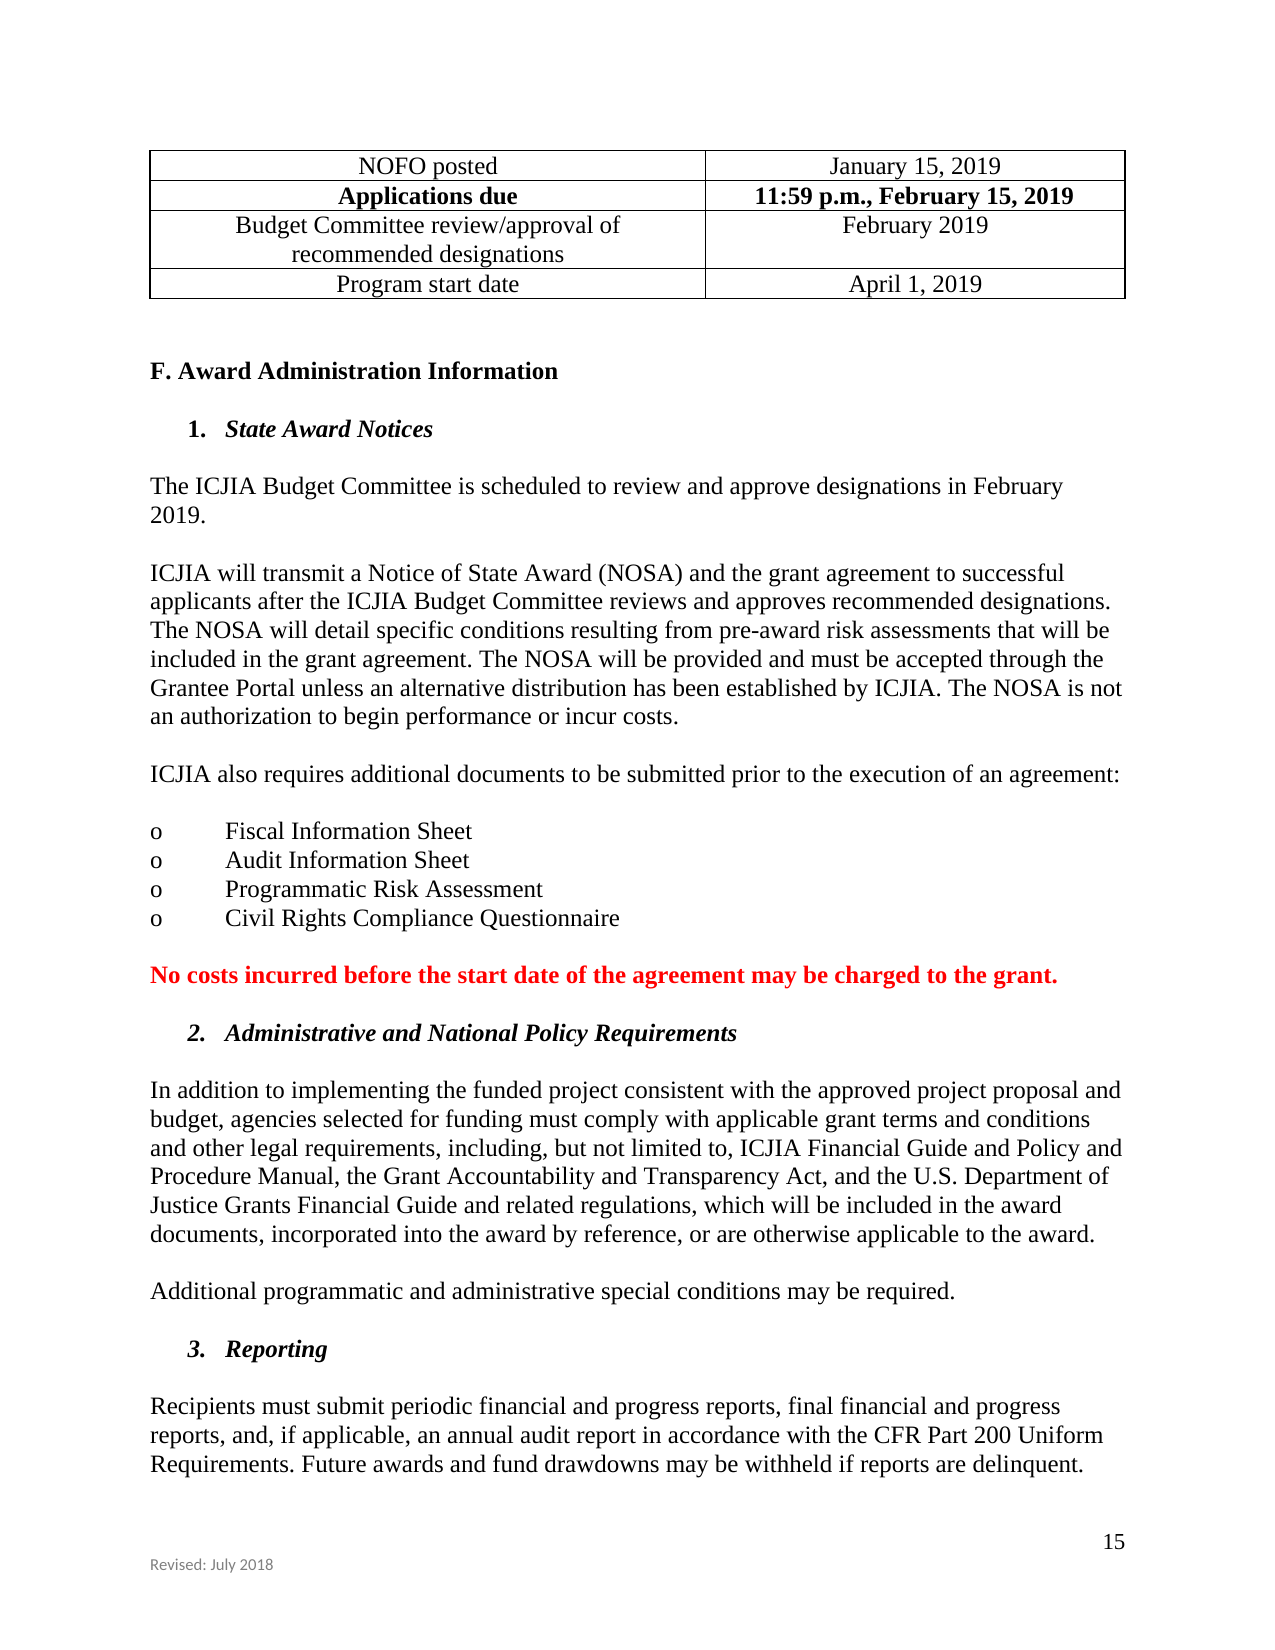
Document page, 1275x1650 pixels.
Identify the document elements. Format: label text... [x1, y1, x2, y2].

text o Fiscal Information Sheet [150, 816, 1125, 845]
table_cell Program start date [151, 269, 705, 298]
text F. Award Administration Information [150, 356, 1125, 385]
text In addition to implementing the funded project consistent with the approved project proposal and budget, agencies selected for funding must comply with applicable grant terms and conditions and other legal requirements, including, but not limited to, ICJIA Financial Guide and Policy and Procedure Manual, the Grant Accountability and Transparency Act, and the U.S. Department of Justice Grants Financial Guide and related regulations, which will be included in the award documents, incorporated into the award by reference, or are otherwise applicable to the award. [150, 1075, 1125, 1248]
text o Programmatic Risk Assessment [150, 874, 1125, 903]
table_cell April 1, 2019 [706, 269, 1124, 298]
table_cell February 2019 [706, 211, 1124, 268]
list Administrative and National Policy Requirements [187, 1018, 1125, 1046]
text ICJIA will transmit a Notice of State Award (NOSA) and the grant agreement to successful applicants after the ICJIA Budget Committee reviews and approves recommended designations. The NOSA will detail specific conditions resulting from pre-award risk assessments that will be included in the grant agreement. The NOSA will be provided and must be accepted through the Grantee Portal unless an alternative distribution has been established by ICJIA. The NOSA is not an authorization to begin performance or incur costs. [150, 558, 1125, 730]
text ICJIA also requires additional documents to be submitted prior to the execution of an agreement: [150, 759, 1125, 788]
text o Audit Information Sheet [150, 845, 1125, 874]
text Recipients must submit periodic financial and progress reports, final financial and progress reports, and, if applicable, an annual audit report in accordance with the CFR Part 200 Uniform Requirements. Future awards and fund drawdowns may be withheld if reports are delinquent. [150, 1391, 1125, 1478]
table_cell 11:59 p.m., February 15, 2019 [706, 181, 1124, 209]
text No costs incurred before the start date of the agreement may be charged to the grant. [150, 960, 1125, 989]
table_cell Budget Committee review/approval of recommended designations [151, 211, 705, 268]
text Additional programmatic and administrative special conditions may be required. [150, 1276, 1125, 1305]
table_cell January 15, 2019 [706, 151, 1124, 180]
table_cell Applications due [151, 181, 705, 209]
list State Award Notices [187, 414, 1125, 443]
list Reporting [187, 1334, 1125, 1363]
table_cell NOFO posted [151, 151, 705, 180]
text o Civil Rights Compliance Questionnaire [150, 903, 1125, 931]
text The ICJIA Budget Committee is scheduled to review and approve designations in February 2019. [150, 471, 1125, 529]
